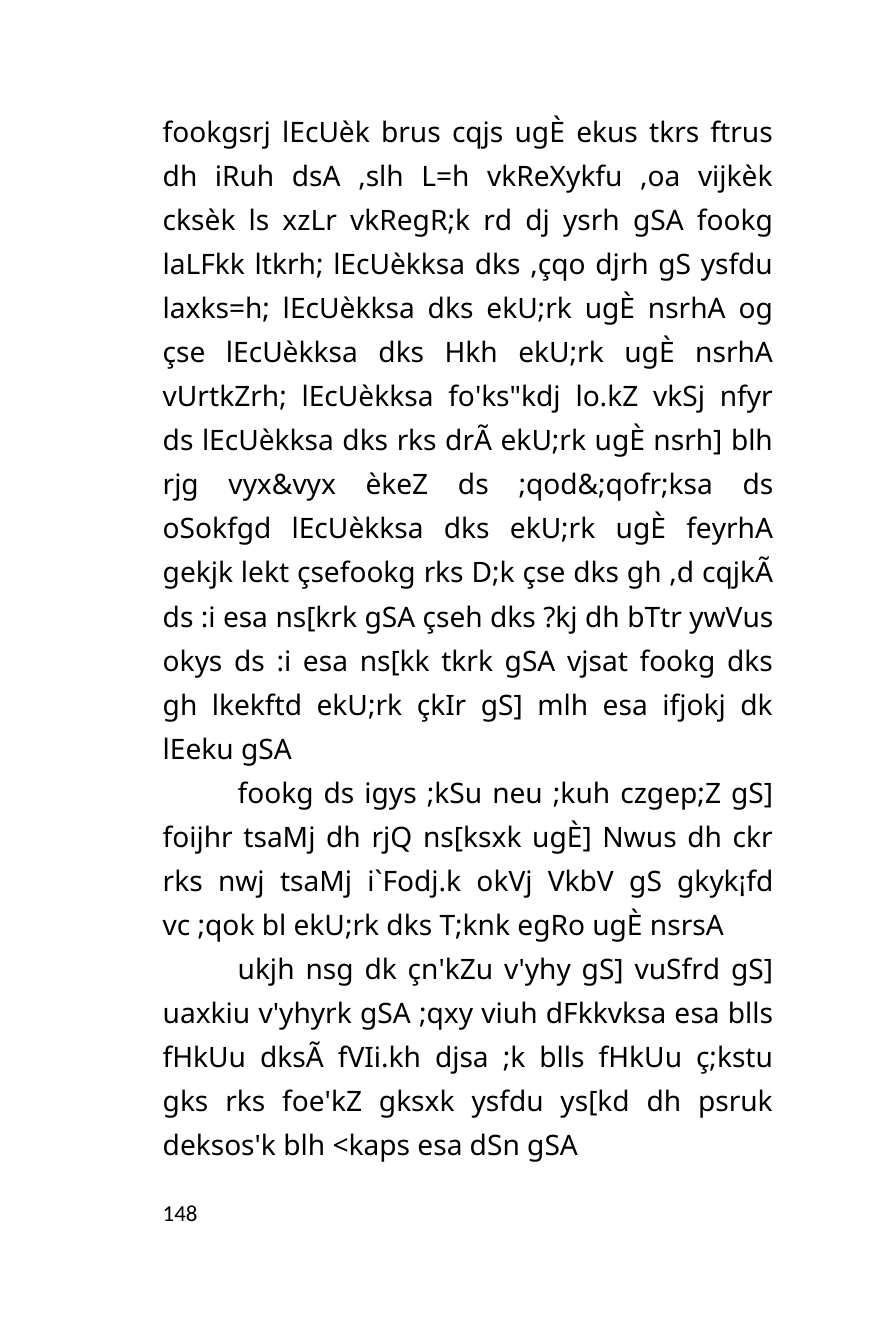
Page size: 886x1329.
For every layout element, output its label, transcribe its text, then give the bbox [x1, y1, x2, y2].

text ukjh nsg dk çn'kZu v'yhy gS] vuSfrd gS] uaxkiu v'yhyrk gSA ;qxy viuh dFkkvksa esa blls fHkUu dksÃ fVIi.kh djsa ;k blls fHkUu ç;kstu gks rks foe'kZ gksxk ysfdu ys[kd dh psruk deksos'k blh <kaps esa dSn gSA [162, 949, 774, 1164]
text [162, 112, 774, 767]
text fookg ds igys ;kSu neu ;kuh czgep;Z gS] foijhr tsaMj dh rjQ ns[ksxk ugÈ] Nwus dh ckr rks nwj tsaMj i`Fodj.k okVj VkbV gS gkyk¡fd vc ;qok bl ekU;rk dks T;knk egRo ugÈ nsrsA [162, 773, 774, 944]
